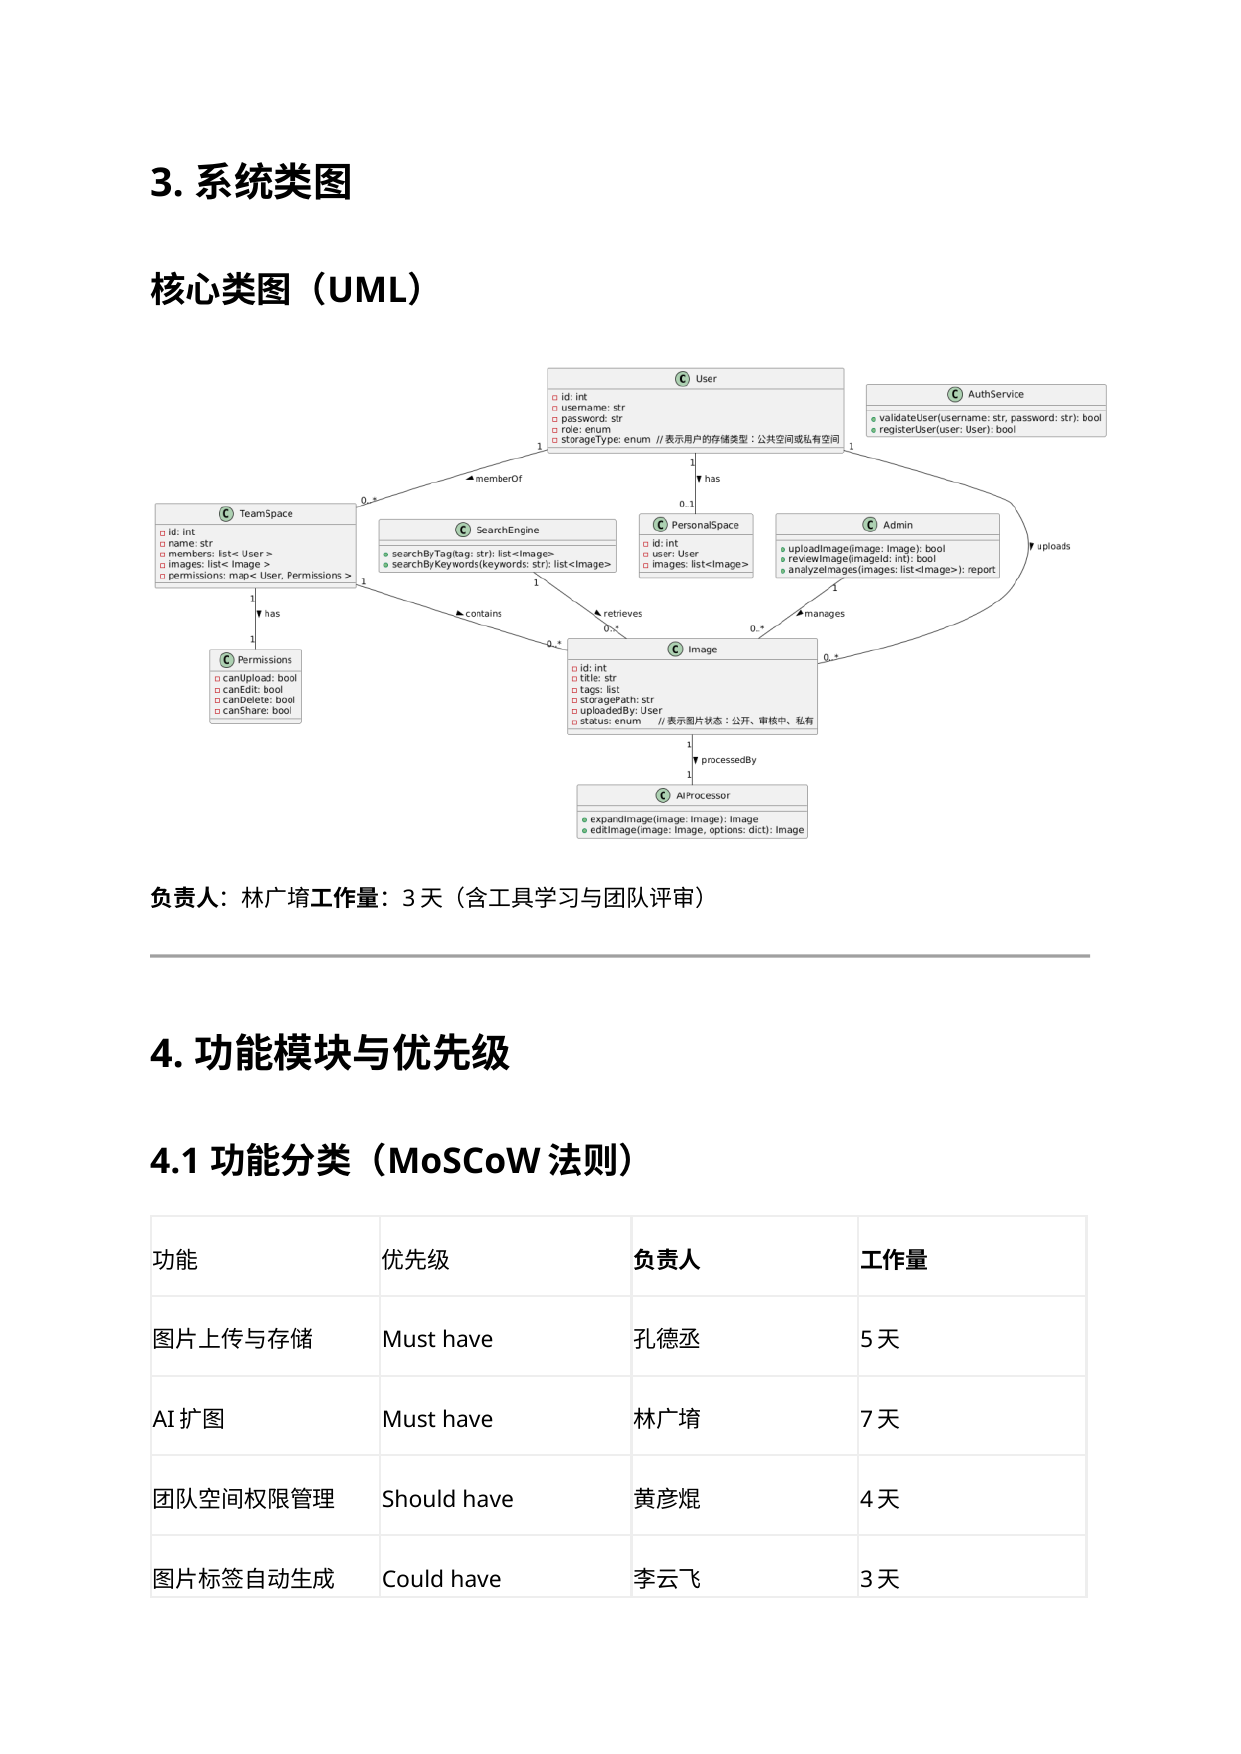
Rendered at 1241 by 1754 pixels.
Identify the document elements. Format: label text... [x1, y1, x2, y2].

subtitle 3. 系统类图 [150, 150, 1090, 208]
table_cell 黄彦焜 [633, 1456, 857, 1534]
table_header 优先级 [381, 1217, 630, 1295]
table_cell 5天 [859, 1297, 1085, 1374]
picture [150, 363, 1109, 841]
table_cell 团队空间权限管理 [152, 1456, 379, 1534]
table_cell 3天 [859, 1536, 1085, 1596]
subtitle 核心类图（UML） [150, 261, 1090, 313]
table_cell 孔德丞 [633, 1297, 857, 1374]
table_cell 图片标签自动生成 [152, 1536, 379, 1596]
table_cell Should have [381, 1456, 630, 1534]
table_cell 4天 [859, 1456, 1085, 1534]
table_header 工作量 [859, 1217, 1085, 1295]
table_cell 李云飞 [633, 1536, 857, 1596]
subtitle 4.1 功能分类（MoSCoW法则） [150, 1133, 1090, 1184]
table_header 功能 [152, 1217, 379, 1295]
table_cell 7天 [859, 1377, 1085, 1454]
table_cell Must have [381, 1377, 630, 1454]
table_cell AI扩图 [152, 1377, 379, 1454]
table_cell 图片上传与存储 [152, 1297, 379, 1374]
subtitle 4. 功能模块与优先级 [150, 1021, 1090, 1079]
table_cell 林广堉 [633, 1377, 857, 1454]
table_cell Must have [381, 1297, 630, 1374]
table_cell Could have [381, 1536, 630, 1596]
table_header 负责人 [633, 1217, 857, 1295]
text 负责人：林广堉工作量：3天（含工具学习与团队评审） [150, 879, 1090, 913]
